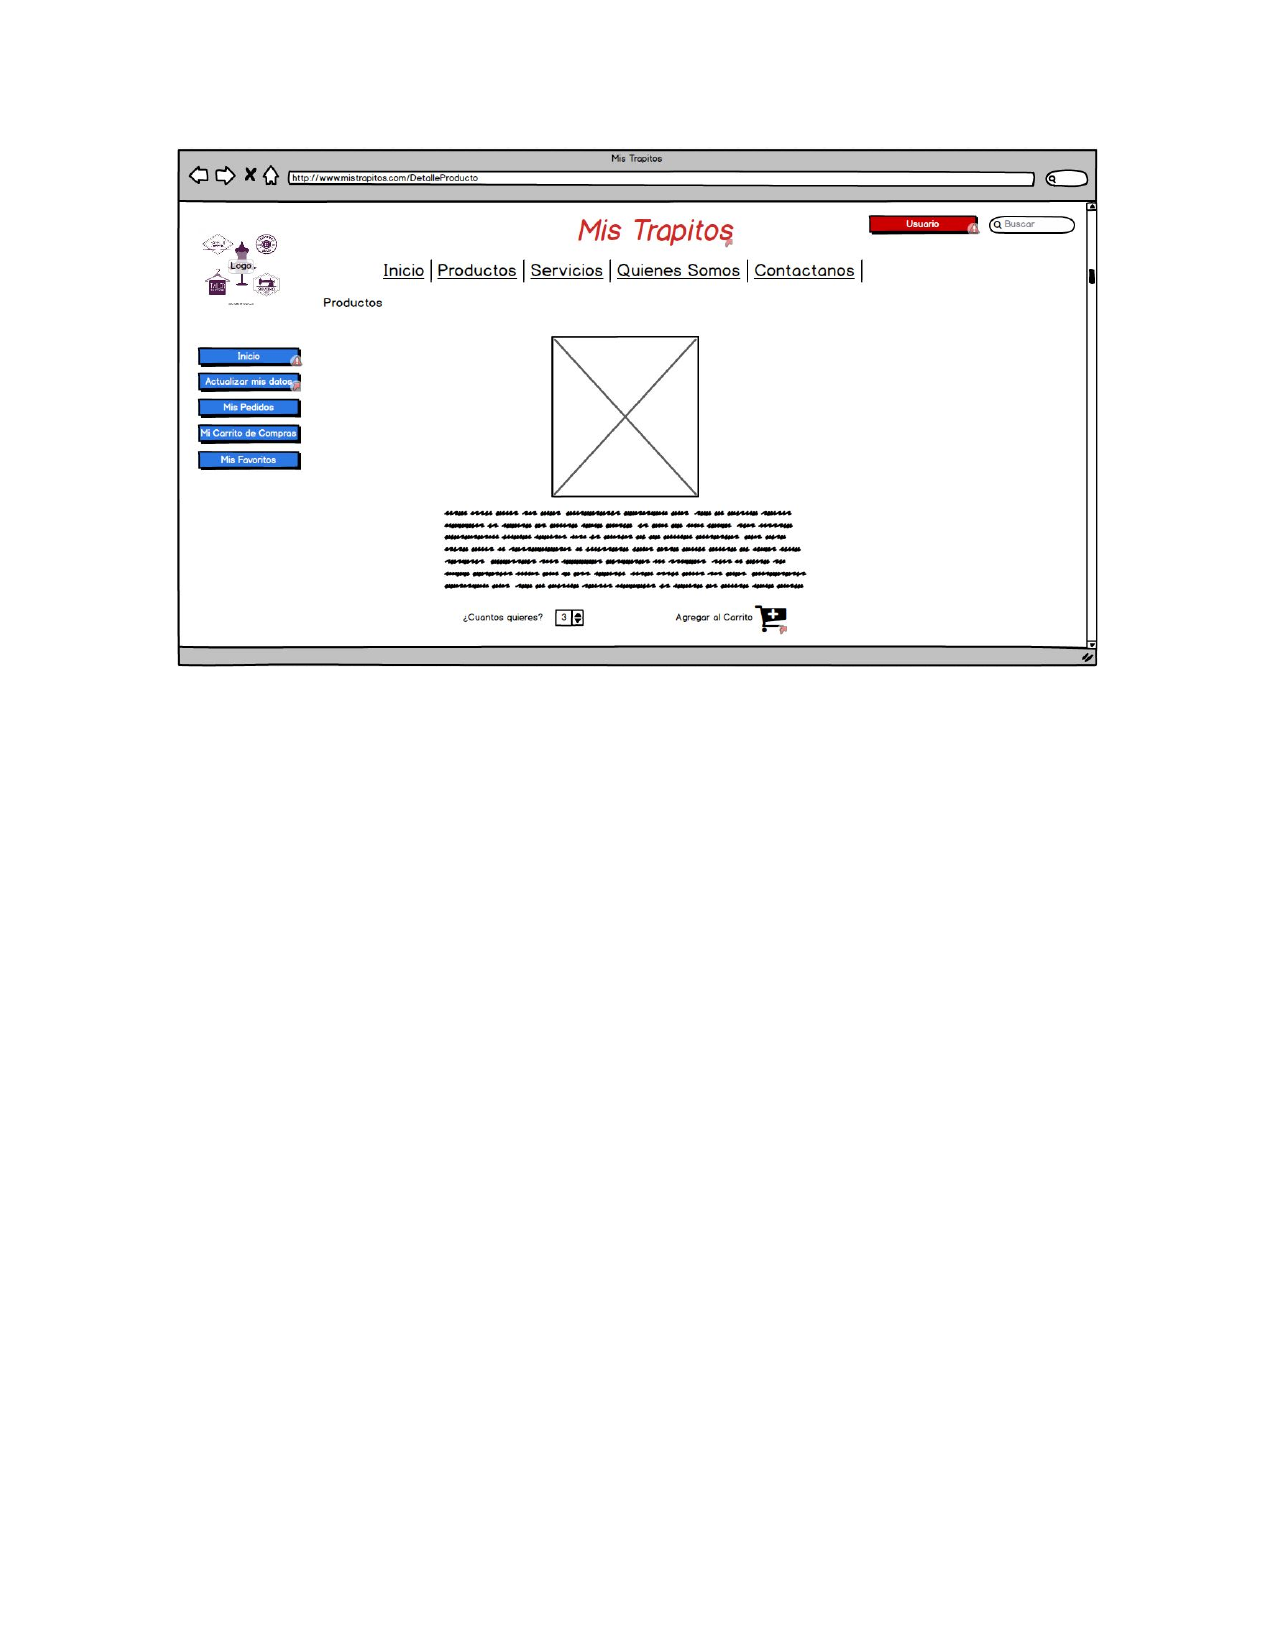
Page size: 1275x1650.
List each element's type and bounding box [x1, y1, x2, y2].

picture [177, 147, 1098, 667]
